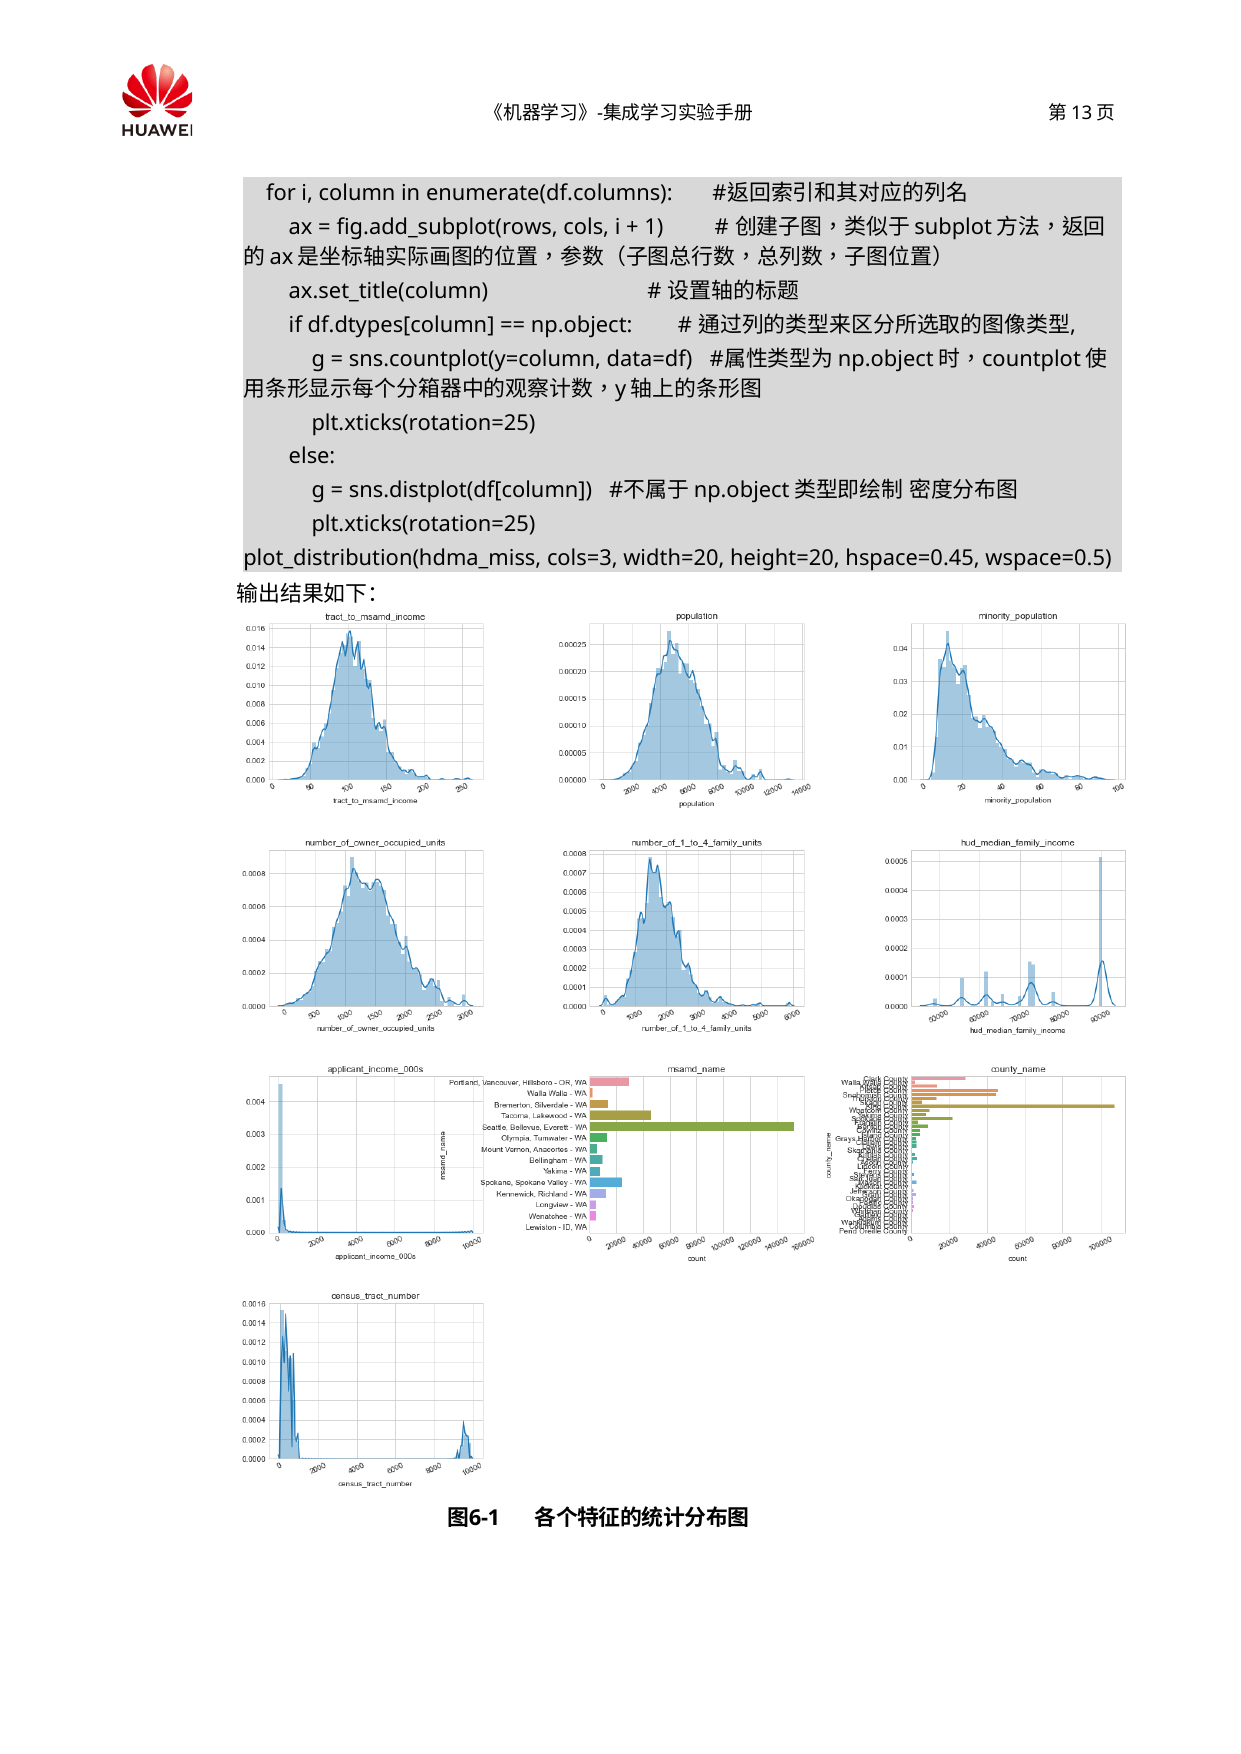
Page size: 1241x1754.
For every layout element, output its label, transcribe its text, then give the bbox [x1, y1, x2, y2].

picture [122, 64, 193, 136]
text 输出结果如下： [236, 576, 1122, 608]
text plot_distribution(hdma_miss, cols=3, width=20, height=20, hspace=0.45, wspace=0.5) [243, 542, 1122, 572]
text else: [243, 441, 1122, 470]
text g = sns.distplot(df[column]) #不属于np.object类型即绘制 密度分布图 [243, 474, 1122, 504]
text plt.xticks(rotation=25) [243, 407, 1122, 436]
text 各个特征的统计分布图 [74, 1500, 1122, 1532]
text g = sns.countplot(y=column, data=df) #属性类型为np.object时，countplot使用条形显示每个分箱器中的观察计数，y轴上的条形图 [243, 343, 1122, 402]
text plt.xticks(rotation=25) [243, 508, 1122, 538]
picture [236, 608, 1131, 1492]
text ax = fig.add_subplot(rows, cols, i + 1) # 创建子图，类似于subplot方法，返回的ax是坐标轴实际画图的位置，参数（子图总行数，总列数，子图位置） [243, 211, 1122, 271]
text if df.dtypes[column] == np.object: # 通过列的类型来区分所选取的图像类型, [243, 309, 1122, 339]
text for i, column in enumerate(df.columns): #返回索引和其对应的列名 [243, 177, 1122, 207]
text ax.set_title(column) # 设置轴的标题 [243, 275, 1122, 305]
